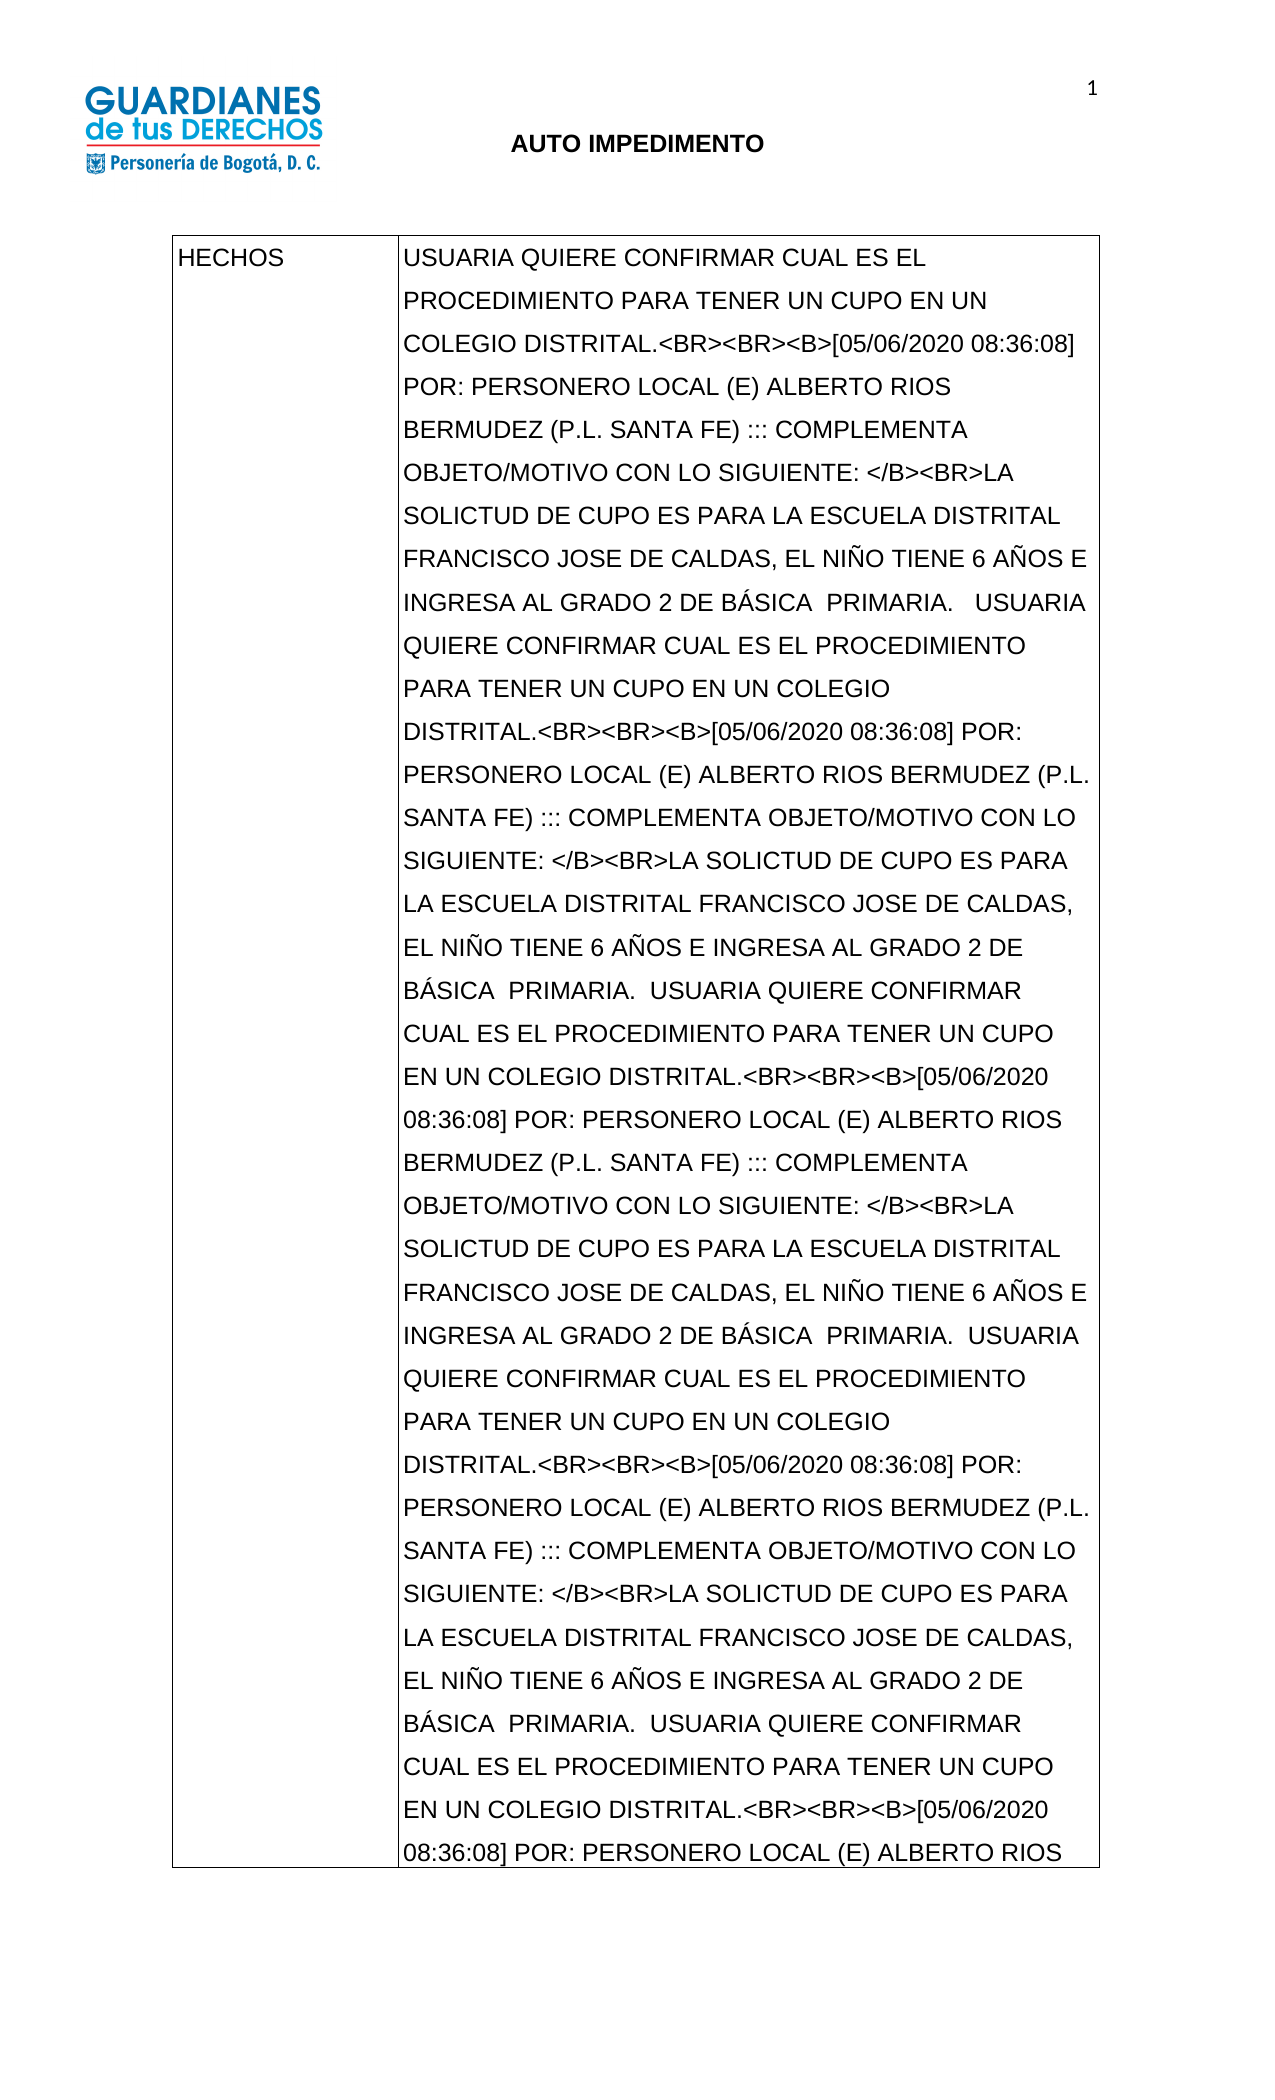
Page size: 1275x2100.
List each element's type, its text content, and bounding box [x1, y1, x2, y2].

picture [70, 56, 337, 202]
table_header HECHOS [173, 236, 398, 1867]
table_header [399, 236, 1099, 1867]
